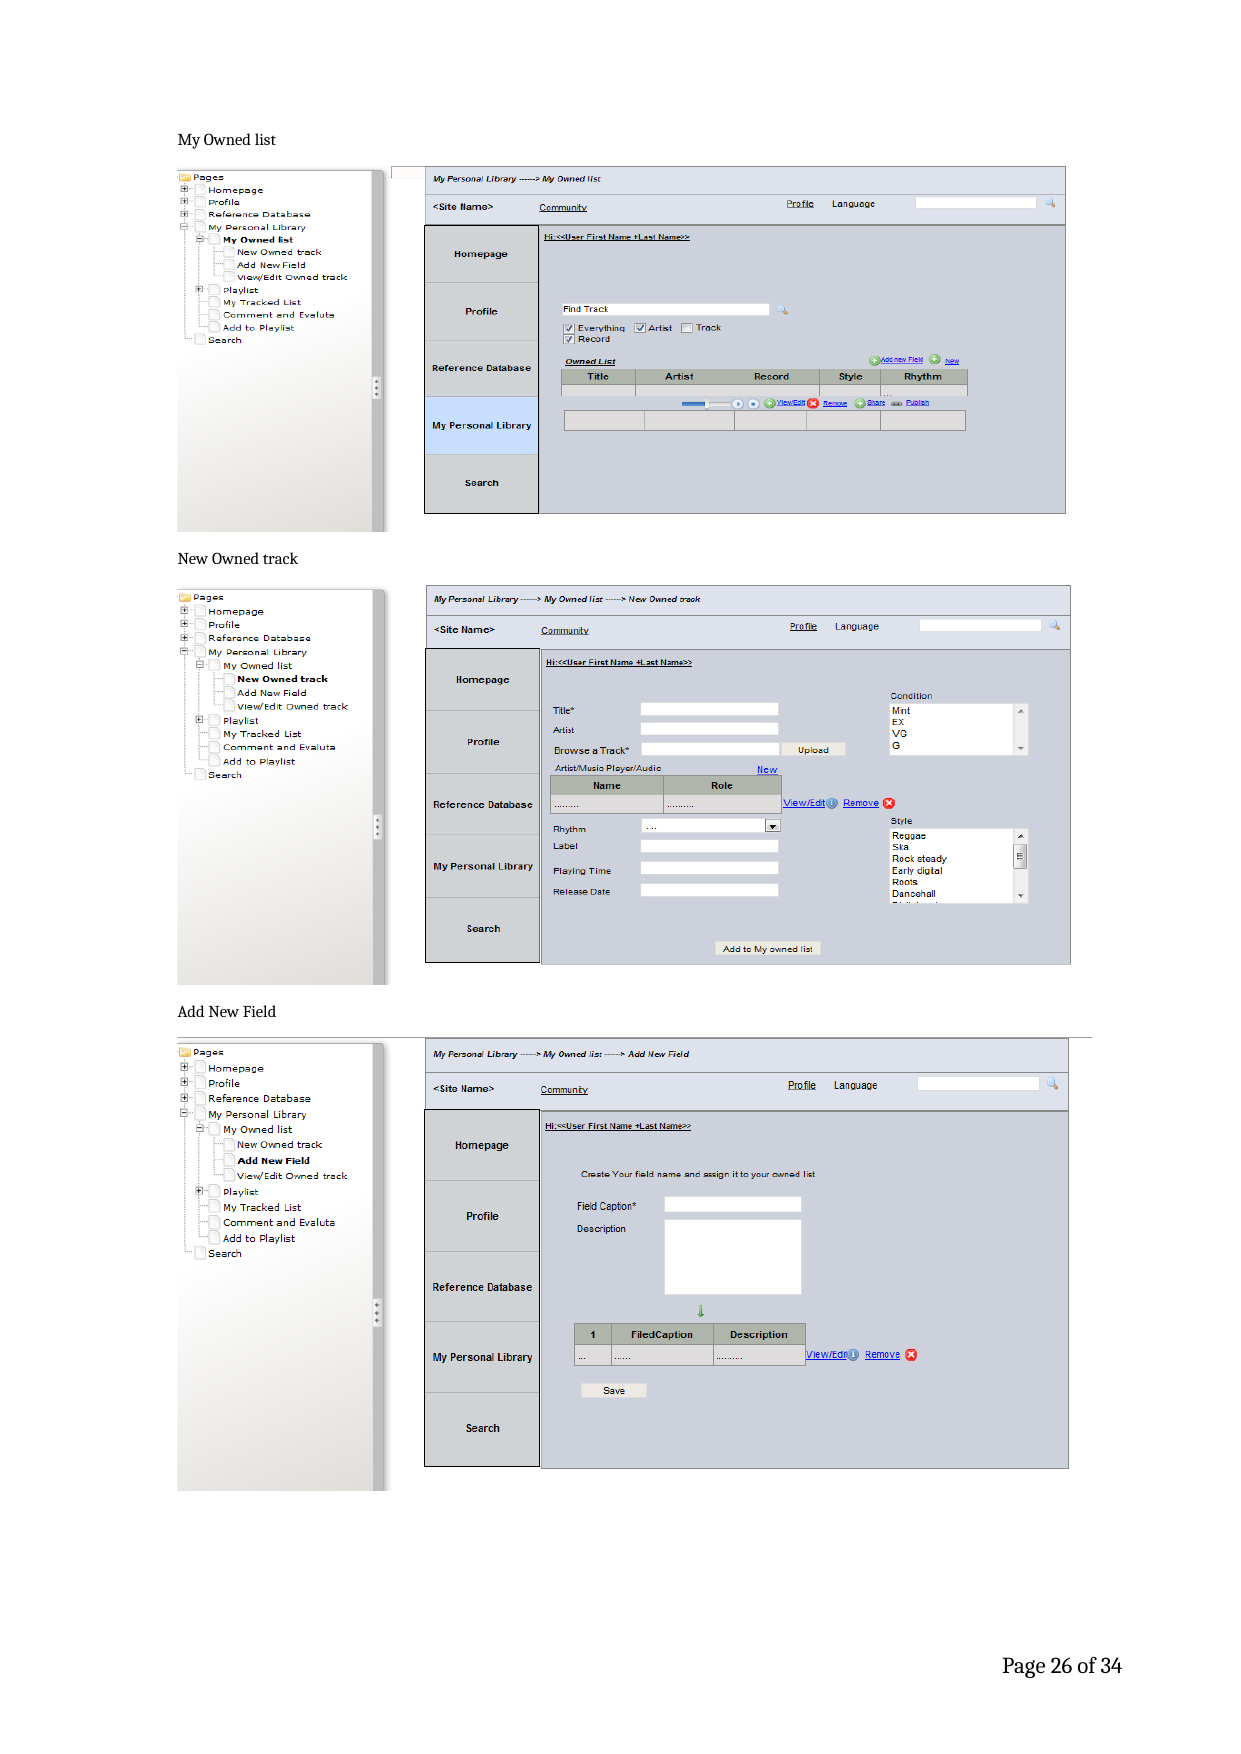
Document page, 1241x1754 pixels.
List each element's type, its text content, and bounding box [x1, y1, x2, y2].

picture [177, 1037, 1093, 1491]
picture [177, 166, 1093, 532]
text My Owned list [177, 131, 1122, 150]
text Add New Field [177, 1002, 1122, 1021]
picture [177, 585, 1093, 985]
text New Owned track [177, 550, 1122, 569]
